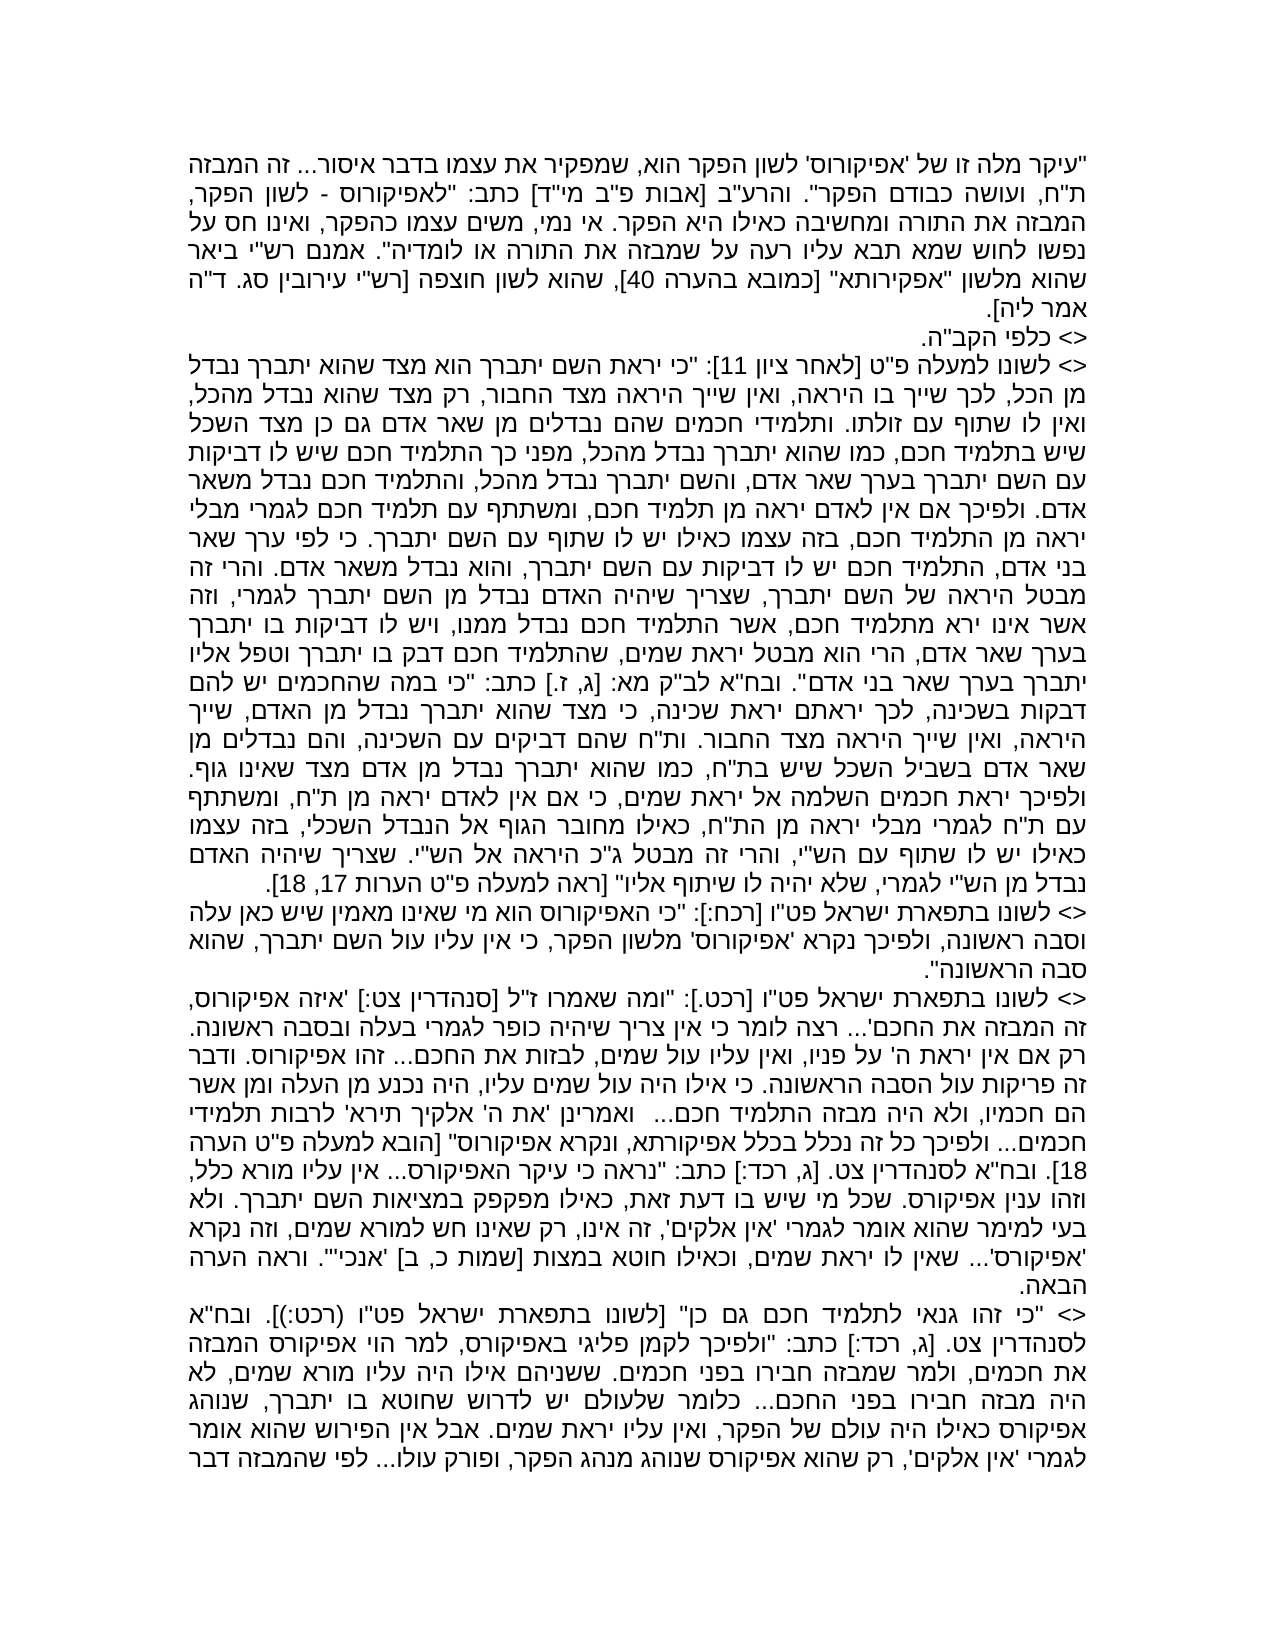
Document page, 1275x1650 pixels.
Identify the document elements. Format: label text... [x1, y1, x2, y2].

text <> לשונו בח"א לסנהדרין צט. [ג, רכד:]: "נראה כי עיקר האפיקורס מלשון 'אפיקורת', שנוהג הפקר בעולם כאילו הוא בלא מנהיג, לכך אין עליו מורא כלל, וזהו ענין אפיקורס". וכן כתב בתפארת ישראל פט"ו [רכח:], ויובא בהערה 59. והרמב"ם בפירוש המשניות סנהדרין פ"י מ"א כתב: "מלת 'אפיקורוס' היא ארמית, עניינה מי שמפקיר ומבזה את התורה או לומדיה. ולפיכך קורין בזה השם כל שאינו מאמין ביסודי התורה, ומי שמבזה החכמים, או איזה תלמיד חכם שיהיה, או המבזה רבו". וכן הרמ"ה בסנהדרין צט. כתב: "עיקר מלה זו של 'אפיקורוס' לשון הפקר הוא, שמפקיר את עצמו בדבר איסור... זה המבזה ת"ח, ועושה כבודם הפקר". והרע"ב [אבות פ"ב מי"ד] כתב: "לאפיקורוס - לשון הפקר, המבזה את התורה ומחשיבה כאילו היא הפקר. אי נמי, משים עצמו כהפקר, ואינו חס על נפשו לחוש שמא תבא עליו רעה על שמבזה את התורה או לומדיה". אמנם רש"י ביאר שהוא מלשון "אפקירותא" [כמובא בהערה 40], שהוא לשון חוצפה [רש"י עירובין סג. ד"ה אמר ליה]. [187, 150, 1087, 495]
text <> לשונו בתפארת ישראל פט"ו [רכט.]: "ומה שאמרו ז"ל [סנהדרין צט:] 'איזה אפיקורוס, זה המבזה את החכם'... רצה לומר כי אין צריך שיהיה כופר לגמרי בעלה ובסבה ראשונה. רק אם אין יראת ה' על פניו, ואין עליו עול שמים, לבזות את החכם... זהו אפיקורוס. ודבר זה פריקות עול הסבה הראשונה. כי אילו היה עול שמים עליו, היה נכנע מן העלה ומן אשר הם חכמיו, ולא היה מבזה התלמיד חכם... ואמרינן 'את ה' אלקיך תירא' לרבות תלמידי חכמים... ולפיכך כל זה נכלל בכלל אפיקורתא, ונקרא אפיקורוס" [הובא למעלה פ"ט הערה 18]. ובח"א לסנהדרין צט. [ג, רכד:] כתב: "נראה כי עיקר האפיקורס... אין עליו מורא כלל, וזהו ענין אפיקורס. שכל מי שיש בו דעת זאת, כאילו מפקפק במציאות השם יתברך. ולא בעי למימר שהוא אומר לגמרי 'אין אלקים', זה אינו, רק שאינו חש למורא שמים, וזה נקרא 'אפיקורס'... שאין לו יראת שמים, וכאילו חוטא במצות [שמות כ, ב] 'אנכי'". וראה הערה הבאה. [187, 1156, 1087, 1472]
text <> כלפי הקב"ה. [187, 495, 1087, 524]
text <> לשונו למעלה פ"ט [לאחר ציון 11]: "כי יראת השם יתברך הוא מצד שהוא יתברך נבדל מן הכל, לכך שייך בו היראה, ואין שייך היראה מצד החבור, רק מצד שהוא נבדל מהכל, ואין לו שתוף עם זולתו. ותלמידי חכמים שהם נבדלים מן שאר אדם גם כן מצד השכל שיש בתלמיד חכם, כמו שהוא יתברך נבדל מהכל, מפני כך התלמיד חכם שיש לו דביקות עם השם יתברך בערך שאר אדם, והשם יתברך נבדל מהכל, והתלמיד חכם נבדל משאר אדם. ולפיכך אם אין לאדם יראה מן תלמיד חכם, ומשתתף עם תלמיד חכם לגמרי מבלי יראה מן התלמיד חכם, בזה עצמו כאילו יש לו שתוף עם השם יתברך. כי לפי ערך שאר בני אדם, התלמיד חכם יש לו דביקות עם השם יתברך, והוא נבדל משאר אדם. והרי זה מבטל היראה של השם יתברך, שצריך שיהיה האדם נבדל מן השם יתברך לגמרי, וזה אשר אינו ירא מתלמיד חכם, אשר התלמיד חכם נבדל ממנו, ויש לו דביקות בו יתברך בערך שאר אדם, הרי הוא מבטל יראת שמים, שהתלמיד חכם דבק בו יתברך וטפל אליו יתברך בערך שאר בני אדם". ובח"א לב"ק מא: [ג, ז.] כתב: "כי במה שהחכמים יש להם דבקות בשכינה, לכך יראתם יראת שכינה, כי מצד שהוא יתברך נבדל מן האדם, שייך היראה, ואין שייך היראה מצד החבור. ות"ח שהם דביקים עם השכינה, והם נבדלים מן שאר אדם בשביל השכל שיש בת"ח, כמו שהוא יתברך נבדל מן אדם מצד שאינו גוף. ולפיכך יראת חכמים השלמה אל יראת שמים, כי אם אין לאדם יראה מן ת"ח, ומשתתף עם ת"ח לגמרי מבלי יראה מן הת"ח, כאילו מחובר הגוף אל הנבדל השכלי, בזה עצמו כאילו יש לו שתוף עם הש"י, והרי זה מבטל ג"כ היראה אל הש"י. שצריך שיהיה האדם נבדל מן הש"י לגמרי, שלא יהיה לו שיתוף אליו" [ראה למעלה פ"ט הערות 17, 18]. [187, 524, 1087, 1070]
text <> לשונו בתפארת ישראל פט"ו [רכח:]: "כי האפיקורוס הוא מי שאינו מאמין שיש כאן עלה וסבה ראשונה, ולפיכך נקרא 'אפיקורוס' מלשון הפקר, כי אין עליו עול השם יתברך, שהוא סבה הראשונה". [187, 1070, 1087, 1156]
